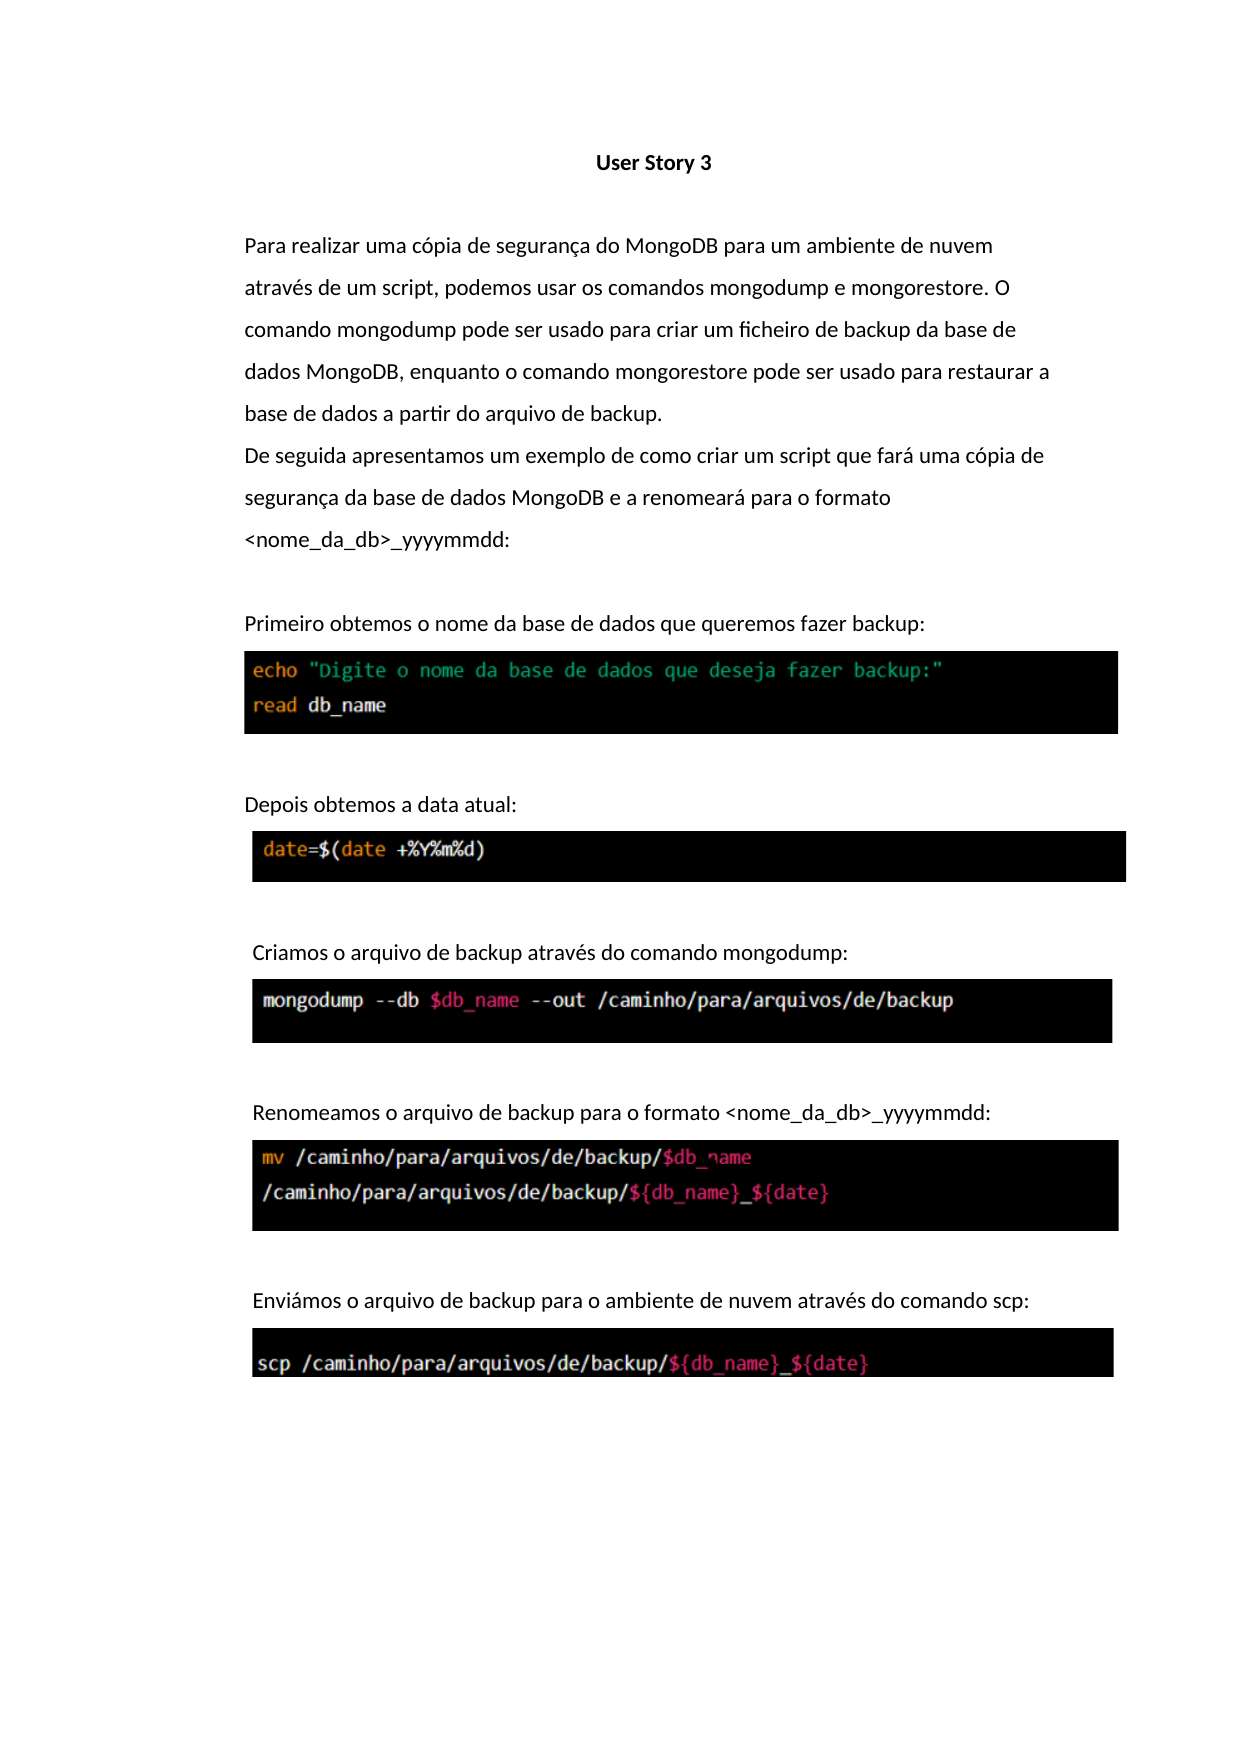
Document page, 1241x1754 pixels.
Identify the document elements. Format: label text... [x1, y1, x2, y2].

list Enviámos o arquivo de backup para o ambiente de nuvem através do comando scp: [252, 1286, 1063, 1314]
picture [252, 1140, 1119, 1231]
list User Story 3 [244, 148, 1063, 176]
picture [252, 979, 1113, 1043]
list Primeiro obtemos o nome da base de dados que queremos fazer backup: [244, 609, 1063, 637]
list De seguida apresentamos um exemplo de como criar um script que fará uma cópia de segurança da base de dados MongoDB e a renomeará para o formato <nome_da_db>_yyyymmdd: [244, 441, 1063, 553]
picture [252, 1328, 1114, 1377]
picture [244, 651, 1119, 734]
picture [252, 831, 1127, 882]
list Renomeamos o arquivo de backup para o formato <nome_da_db>_yyyymmdd: [252, 1098, 1063, 1126]
list Criamos o arquivo de backup através do comando mongodump: [252, 938, 1063, 966]
list Para realizar uma cópia de segurança do MongoDB para um ambiente de nuvem através de um script, podemos usar os comandos mongodump e mongorestore. O comando mongodump pode ser usado para criar um ficheiro de backup da base de dados MongoDB, enquanto o comando mongorestore pode ser usado para restaurar a base de dados a partir do arquivo de backup. [244, 232, 1063, 427]
list Depois obtemos a data atual: [244, 790, 1063, 818]
